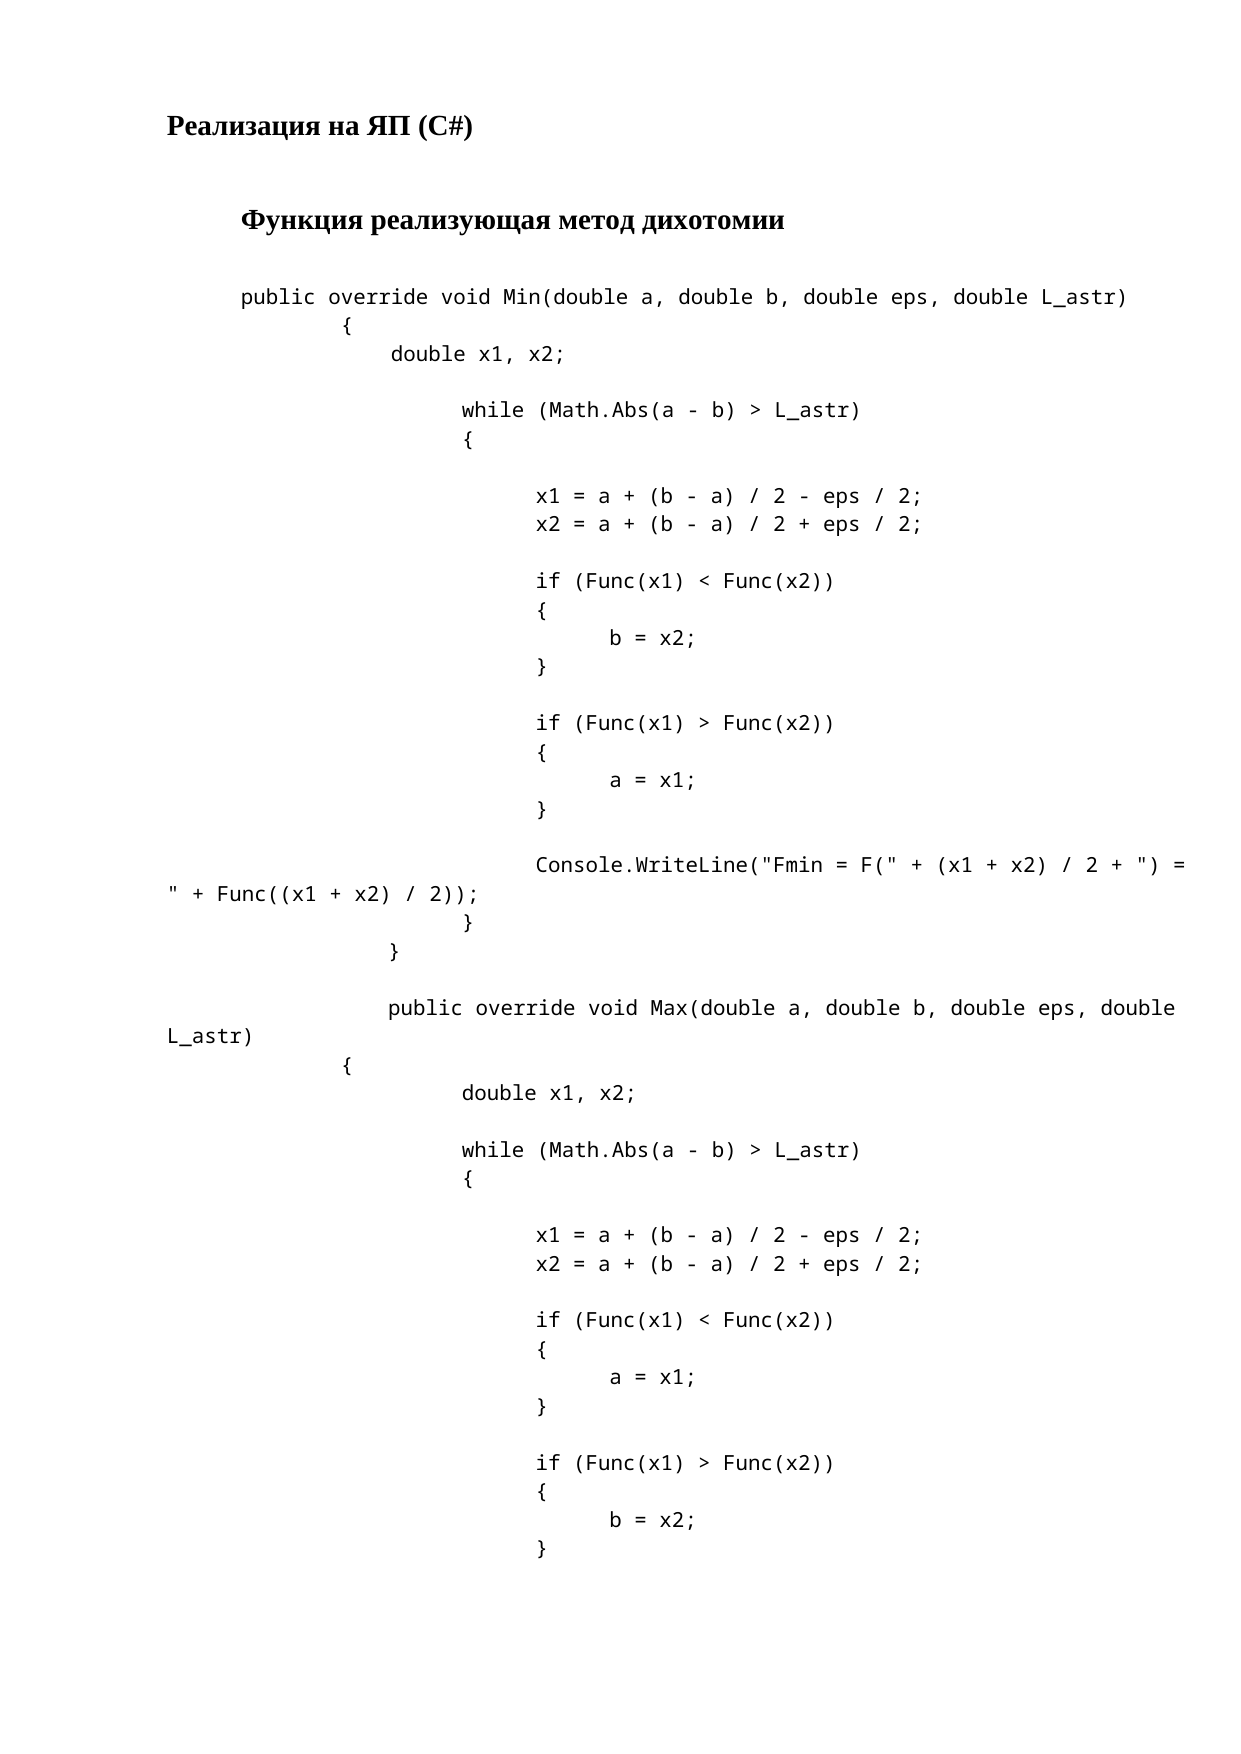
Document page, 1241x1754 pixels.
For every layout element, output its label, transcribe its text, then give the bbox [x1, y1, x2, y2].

text } [167, 1391, 1196, 1419]
text { [167, 310, 1196, 339]
text { [167, 1050, 1196, 1078]
text b = x2; [167, 623, 1196, 652]
text public override void Max(double a, double b, double eps, double L_astr) [167, 993, 1196, 1050]
text if (Func(x1) > Func(x2)) [167, 708, 1196, 737]
text } [167, 652, 1196, 680]
text if (Func(x1) < Func(x2)) [167, 566, 1196, 595]
text if (Func(x1) > Func(x2)) [167, 1448, 1196, 1476]
text { [167, 1476, 1196, 1505]
text } [167, 907, 1196, 936]
text x1 = a + (b - a) / 2 - eps / 2; [167, 481, 1196, 509]
text { [167, 737, 1196, 765]
text { [167, 1163, 1196, 1192]
text } [167, 936, 1196, 964]
text x2 = a + (b - a) / 2 + eps / 2; [167, 509, 1196, 538]
text a = x1; [167, 1362, 1196, 1391]
text { [167, 595, 1196, 623]
text { [167, 424, 1196, 452]
text a = x1; [167, 765, 1196, 794]
text { [167, 1334, 1196, 1362]
text double x1, x2; [167, 339, 1196, 367]
text b = x2; [167, 1505, 1196, 1533]
text public override void Min(double a, double b, double eps, double L_astr) [167, 282, 1196, 310]
text x1 = a + (b - a) / 2 - eps / 2; [167, 1220, 1196, 1249]
text if (Func(x1) < Func(x2)) [167, 1306, 1196, 1334]
text } [167, 794, 1196, 822]
text } [167, 1533, 1196, 1562]
text while (Math.Abs(a - b) > L_astr) [167, 1135, 1196, 1163]
text double x1, x2; [167, 1078, 1196, 1107]
list Функция реализующая метод дихотомии [241, 202, 1196, 236]
text Console.WriteLine("Fmin = F(" + (x1 + x2) / 2 + ") = " + Func((x1 + x2) / 2)); [167, 851, 1196, 907]
list Реализация на ЯП (C#) [167, 108, 1196, 142]
text while (Math.Abs(a - b) > L_astr) [167, 396, 1196, 424]
text x2 = a + (b - a) / 2 + eps / 2; [167, 1249, 1196, 1277]
